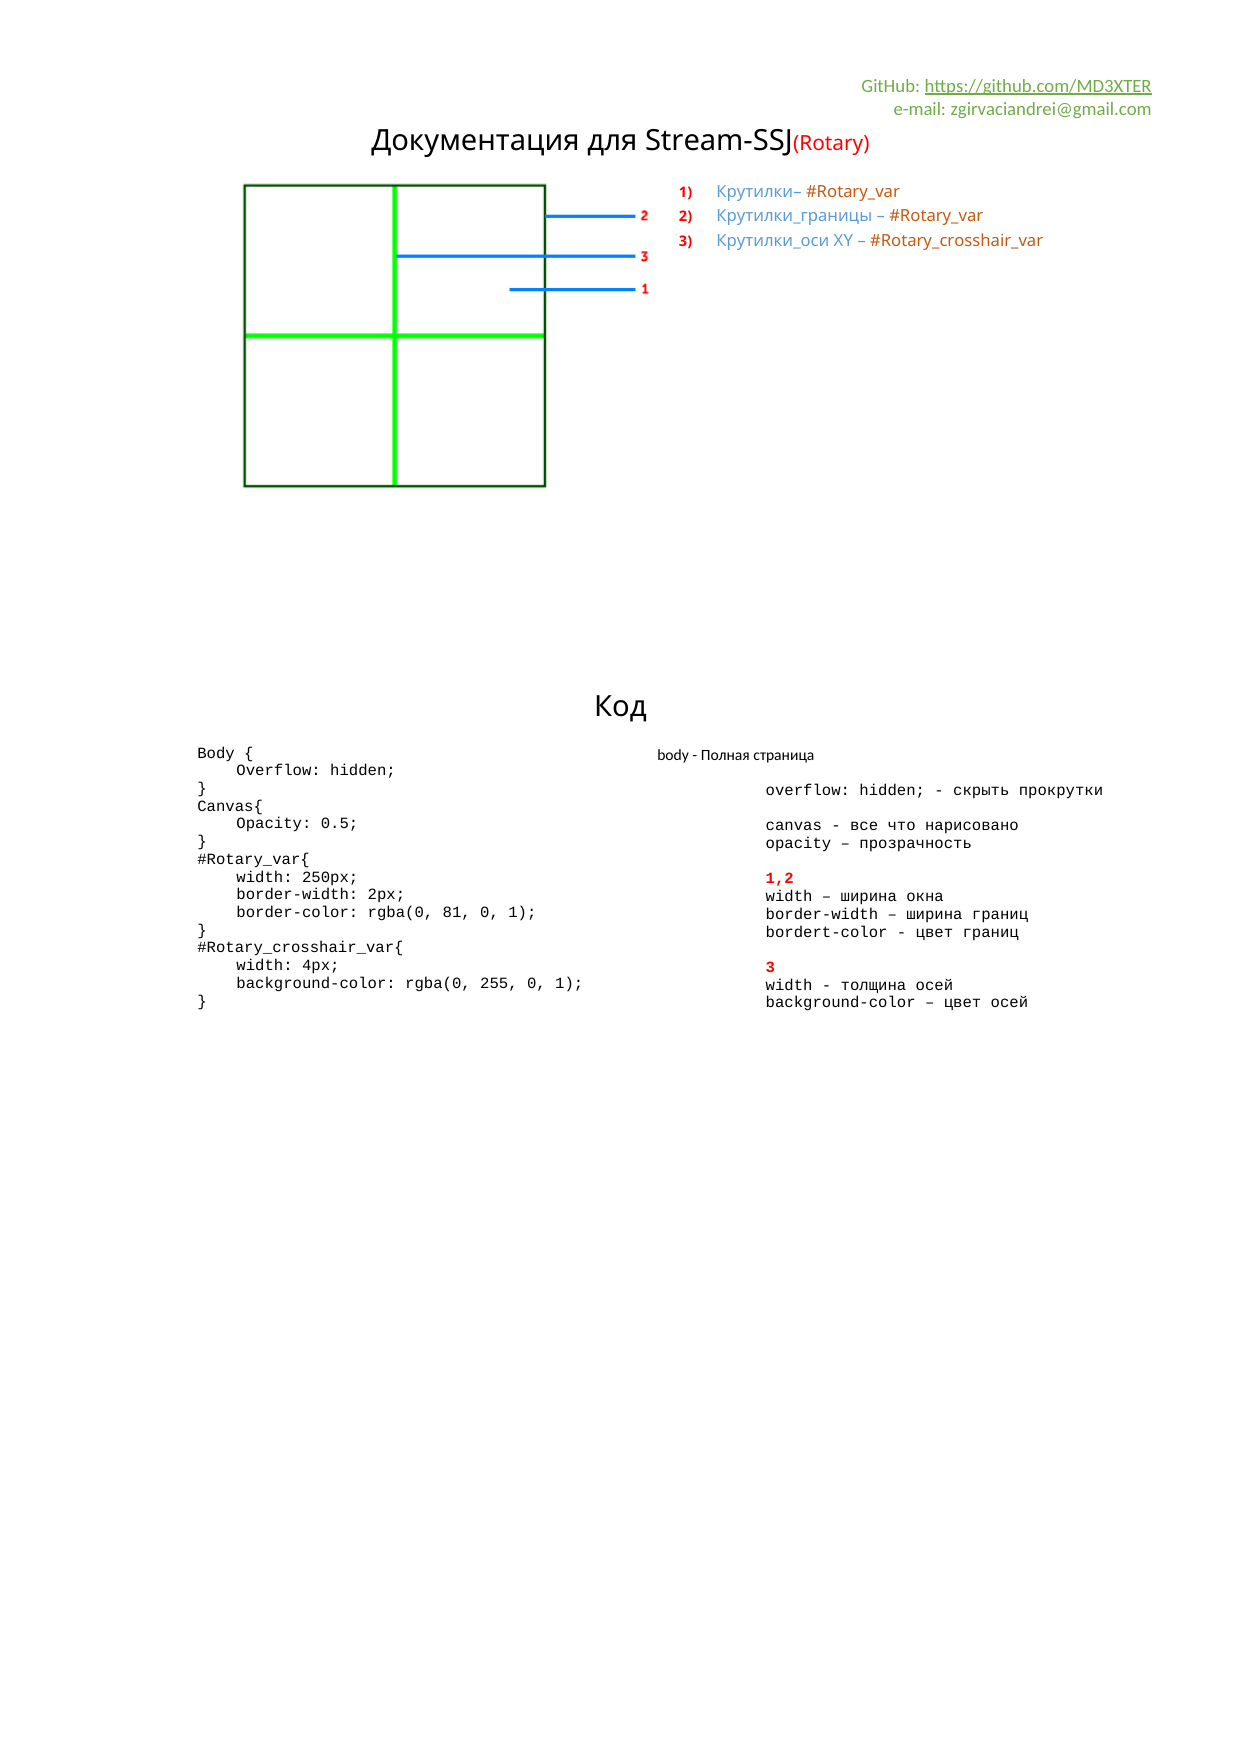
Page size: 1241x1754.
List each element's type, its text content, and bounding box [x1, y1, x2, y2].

text 3 width - толщина осей [765, 959, 1152, 995]
text } [197, 781, 583, 798]
text background-color: rgba(0, 255, 0, 1); [197, 975, 583, 993]
text Opacity: 0.5; [197, 816, 583, 834]
text Документация для Stream-SSJ(Rotary) [89, 120, 1152, 159]
text Canvas{ [197, 798, 583, 816]
text border-color: rgba(0, 81, 0, 1); [197, 904, 583, 922]
text Код [89, 686, 1152, 725]
text width: 250px; [197, 869, 583, 887]
text border-width – ширина границ [765, 906, 1152, 924]
text Body { [197, 745, 583, 763]
text }body - Полная страница [197, 993, 583, 1011]
text 1,2 width – ширина окна [765, 871, 1152, 906]
text overflow: hidden; - скрыть прокрутки [765, 782, 1152, 800]
list Крутилки– #Rotary_var [679, 179, 1152, 202]
text #Rotary_var{ [197, 851, 583, 869]
text bordert-color - цвет границ [765, 924, 1152, 942]
list Крутилки_границы – #Rotary_var [679, 204, 1152, 226]
text opacity – прозрачность [765, 835, 1152, 853]
text Overflow: hidden; [197, 763, 583, 781]
list Крутилки_оси XY – #Rotary_crosshair_var [679, 228, 1152, 251]
picture [234, 176, 657, 497]
text #Rotary_crosshair_var{ [197, 940, 583, 958]
text width: 4px; [197, 958, 583, 975]
text canvas - все что нарисовано [765, 818, 1152, 835]
text border-width: 2px; [197, 887, 583, 904]
text } [197, 922, 583, 940]
text } [197, 834, 583, 851]
text background-color – цвет осей [765, 995, 1152, 1012]
